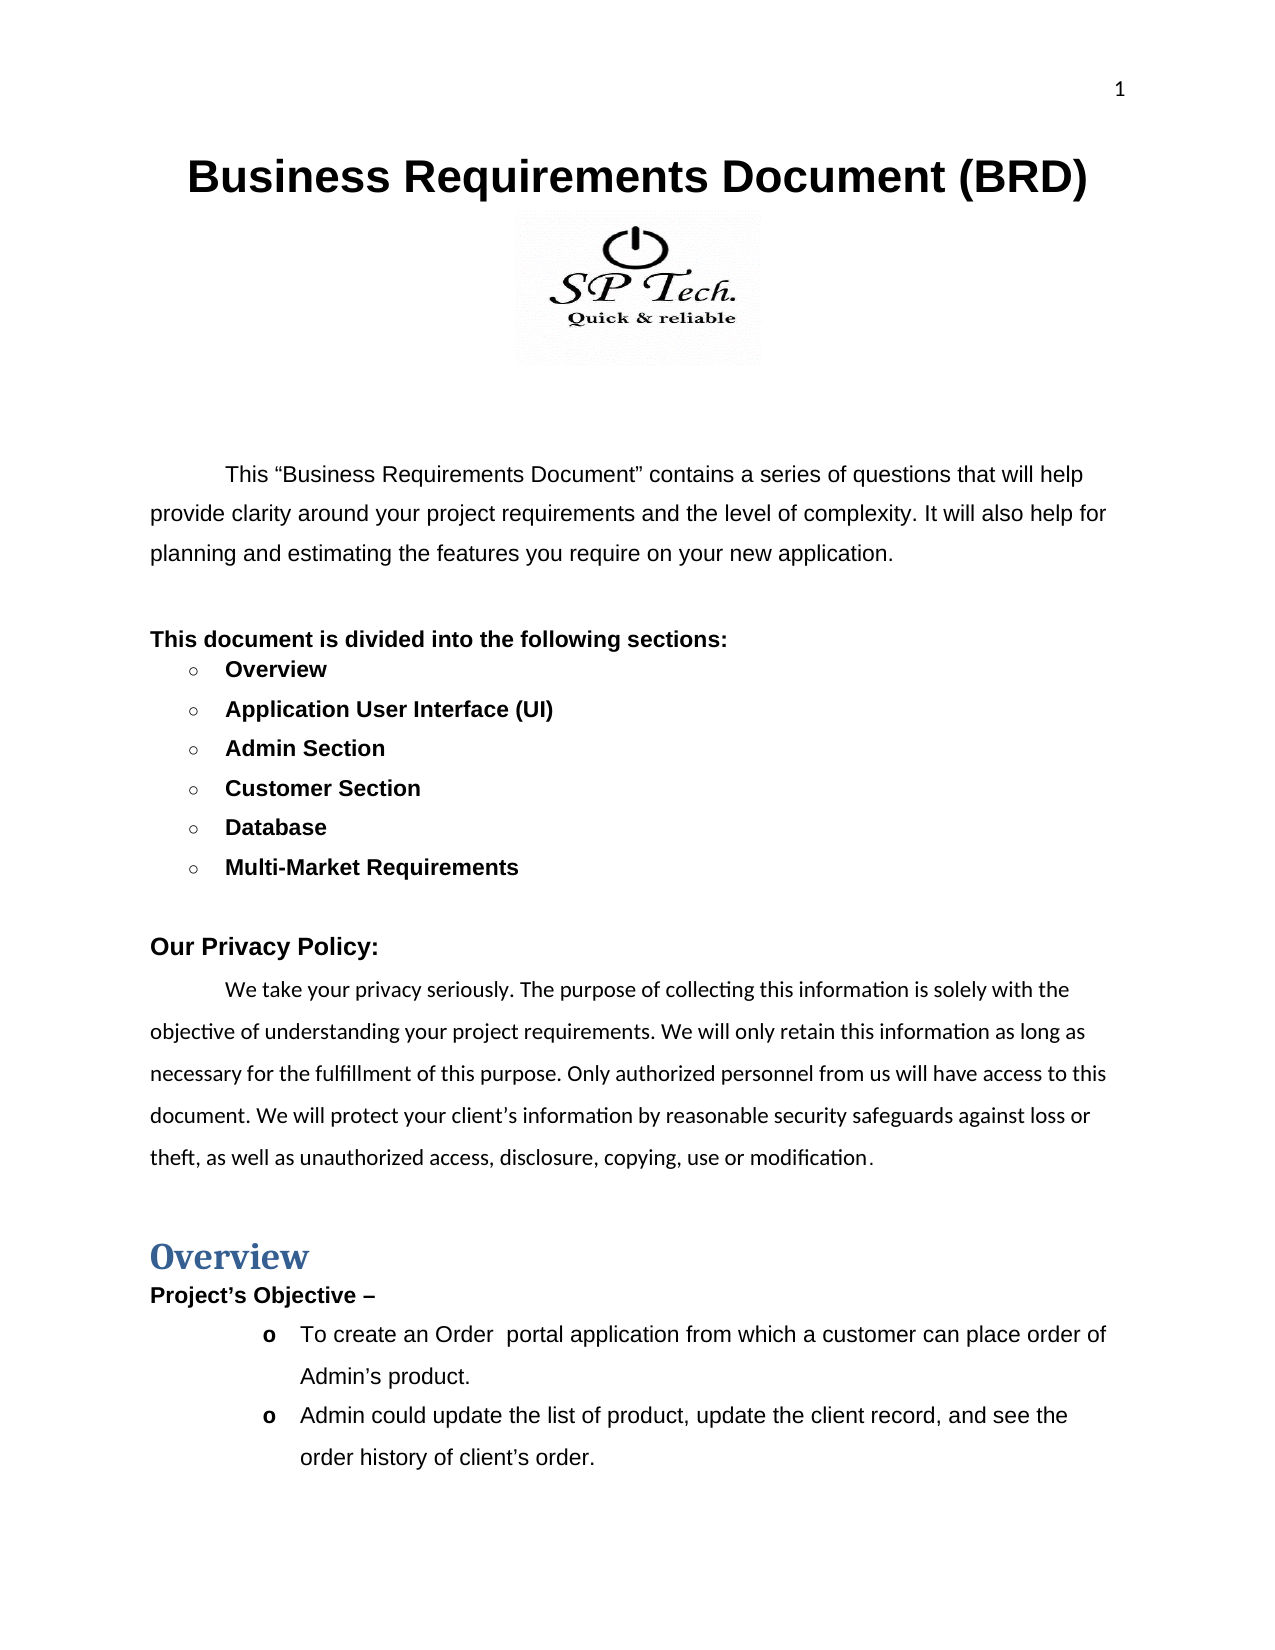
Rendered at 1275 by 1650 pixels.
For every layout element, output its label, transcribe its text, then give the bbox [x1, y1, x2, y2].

list To create an Order portal application from which a customer can place order of Admin’s product. [262, 1321, 1125, 1389]
list Database [188, 814, 1125, 840]
list Customer Section [188, 774, 1125, 801]
picture [513, 206, 762, 366]
text This document is divided into the following sections: [150, 626, 1125, 652]
list Multi-Market Requirements [188, 853, 1125, 880]
text This “Business Requirements Document” contains a series of questions that will help provide clarity around your project requirements and the level of complexity. It will also help for planning and estimating the features you require on your new application. [150, 461, 1125, 566]
text Our Privacy Policy: [150, 932, 1125, 961]
subtitle Overview [150, 1235, 1125, 1278]
text Business Requirements Document (BRD) [150, 150, 1125, 366]
list Admin Section [188, 735, 1125, 761]
list Application User Interface (UI) [188, 696, 1125, 722]
list Admin could update the list of product, update the client record, and see the order history of client’s order. [262, 1402, 1125, 1470]
text We take your privacy seriously. The purpose of collecting this information is solely with the objective of understanding your project requirements. We will only retain this information as long as necessary for the fulfillment of this purpose. Only authorized personnel from us will have access to this document. We will protect your client’s information by reasonable security safeguards against loss or theft, as well as unauthorized access, disclosure, copying, use or modification. [150, 976, 1125, 1171]
list Overview [188, 656, 1125, 682]
text Project’s Objective – [150, 1282, 1125, 1308]
